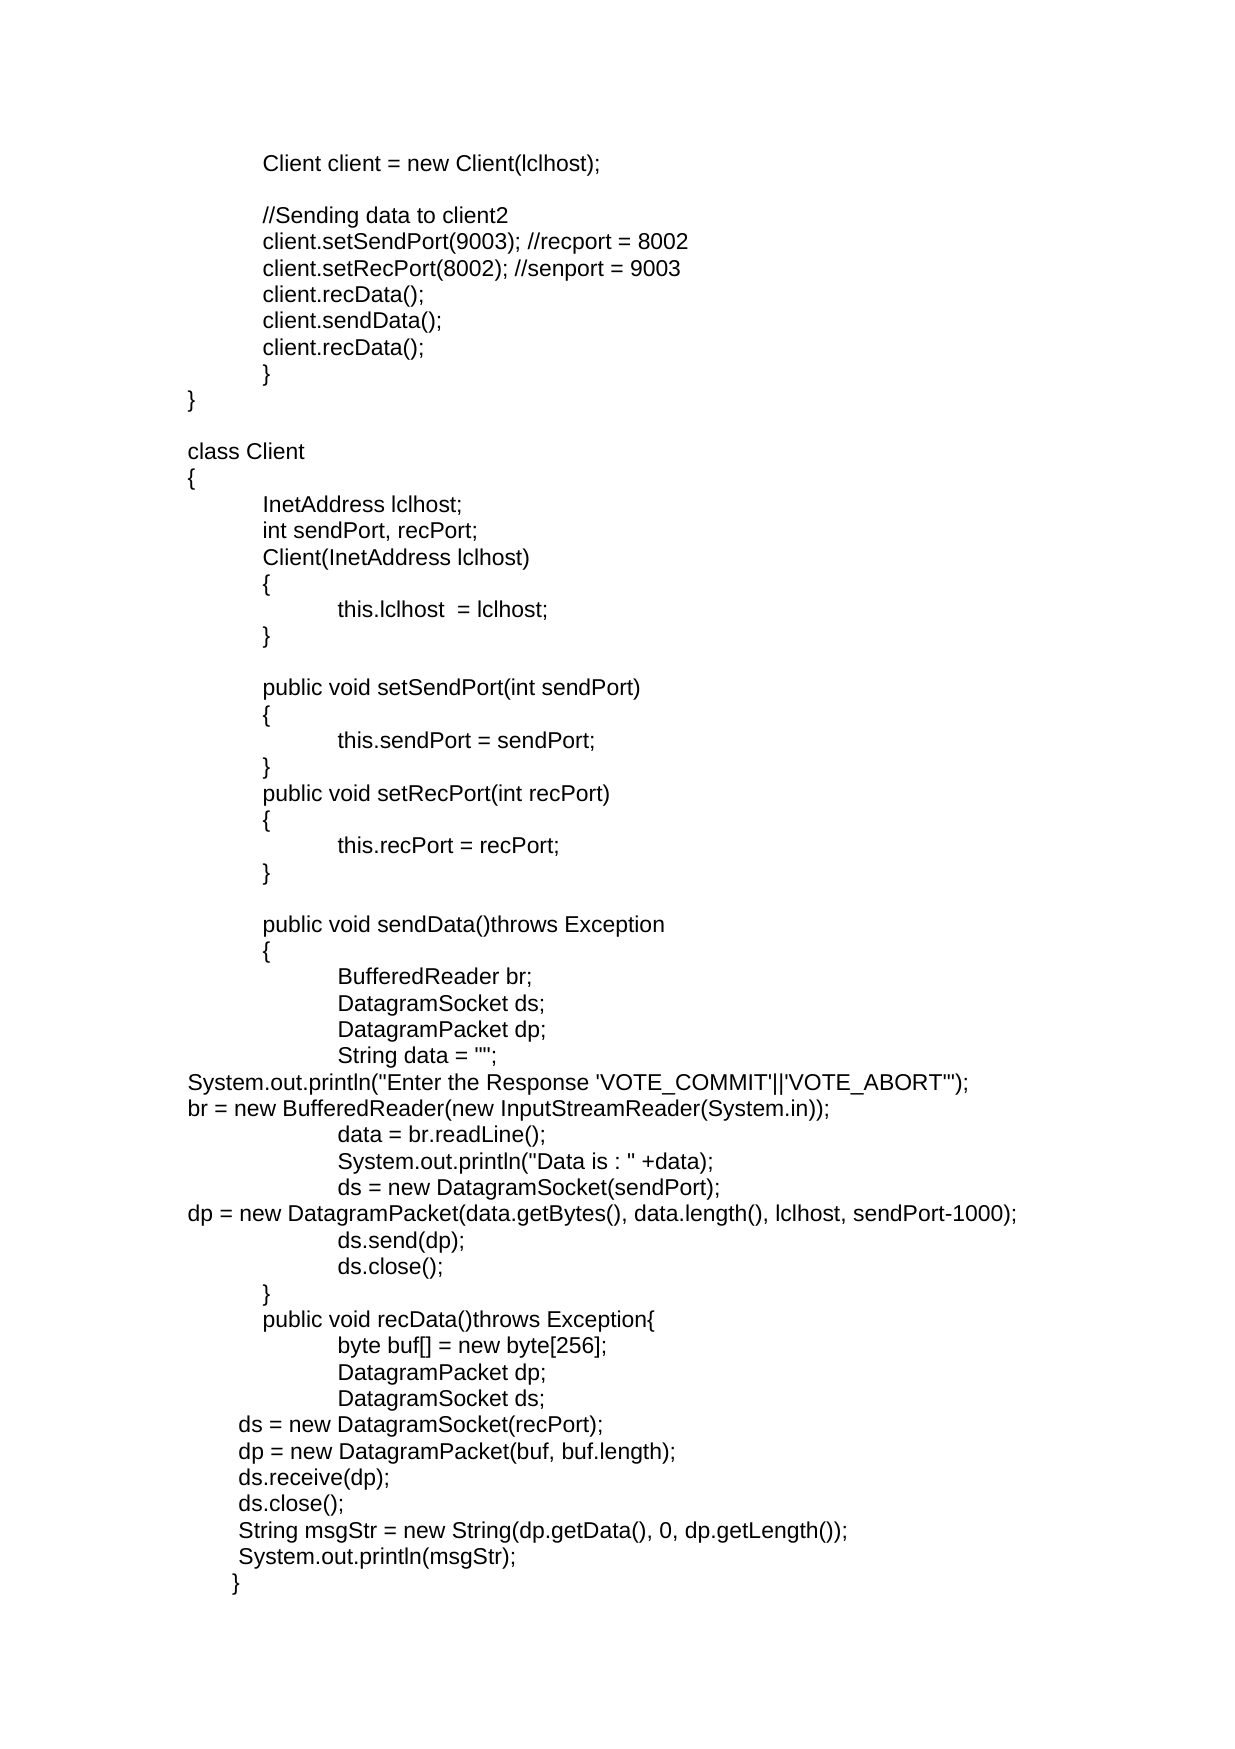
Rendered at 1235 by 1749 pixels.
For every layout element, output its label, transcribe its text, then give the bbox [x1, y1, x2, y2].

text } [187, 386, 1047, 413]
text public void recData()throws Exception{ [187, 1306, 1047, 1332]
text } [187, 1279, 1047, 1306]
text client.setSendPort(9003); //recport = 8002 [187, 228, 1047, 254]
text br = new BufferedReader(new InputStreamReader(System.in)); [187, 1095, 1047, 1121]
text } [187, 753, 1047, 780]
text { [187, 701, 1047, 727]
text Client(InetAddress lclhost) [187, 543, 1047, 570]
text { [187, 464, 1047, 491]
text public void setRecPort(int recPort) [187, 780, 1047, 806]
text } [187, 360, 1047, 386]
text dp = new DatagramPacket(data.getBytes(), data.length(), lclhost, sendPort-1000); [187, 1200, 1047, 1227]
text client.sendData(); [187, 307, 1047, 333]
text this.lclhost = lclhost; [187, 596, 1047, 622]
text public void sendData()throws Exception [187, 911, 1047, 937]
text } [187, 1569, 1047, 1596]
text class Client [187, 438, 1047, 464]
text client.setRecPort(8002); //senport = 9003 [187, 254, 1047, 281]
text ds = new DatagramSocket(sendPort); [187, 1174, 1047, 1200]
text this.sendPort = sendPort; [187, 727, 1047, 753]
text DatagramPacket dp; [187, 1358, 1047, 1385]
text data = br.readLine(); [187, 1121, 1047, 1148]
text String msgStr = new String(dp.getData(), 0, dp.getLength()); [187, 1517, 1047, 1543]
text { [187, 806, 1047, 832]
text this.recPort = recPort; [187, 832, 1047, 859]
text { [187, 937, 1047, 963]
text System.out.println(msgStr); [187, 1543, 1047, 1569]
text } [187, 859, 1047, 885]
text InetAddress lclhost; [187, 491, 1047, 517]
text Client client = new Client(lclhost); [187, 150, 1047, 176]
text client.recData(); [187, 333, 1047, 360]
text DatagramSocket ds; [187, 989, 1047, 1016]
text ds.send(dp); [187, 1227, 1047, 1253]
text ds.receive(dp); [187, 1464, 1047, 1490]
text System.out.println("Data is : " +data); [187, 1148, 1047, 1174]
text dp = new DatagramPacket(buf, buf.length); [187, 1438, 1047, 1464]
text int sendPort, recPort; [187, 517, 1047, 543]
text DatagramPacket dp; [187, 1016, 1047, 1042]
text ds = new DatagramSocket(recPort); [187, 1411, 1047, 1438]
text public void setSendPort(int sendPort) [187, 674, 1047, 701]
text { [187, 570, 1047, 596]
text client.recData(); [187, 281, 1047, 307]
text ds.close(); [187, 1490, 1047, 1517]
text BufferedReader br; [187, 963, 1047, 989]
text ds.close(); [187, 1253, 1047, 1279]
text //Sending data to client2 [187, 202, 1047, 228]
text byte buf[] = new byte[256]; [187, 1332, 1047, 1358]
text System.out.println("Enter the Response 'VOTE_COMMIT'||'VOTE_ABORT'"); [187, 1069, 1047, 1095]
text String data = ""; [187, 1042, 1047, 1069]
text } [187, 622, 1047, 649]
text DatagramSocket ds; [187, 1385, 1047, 1411]
